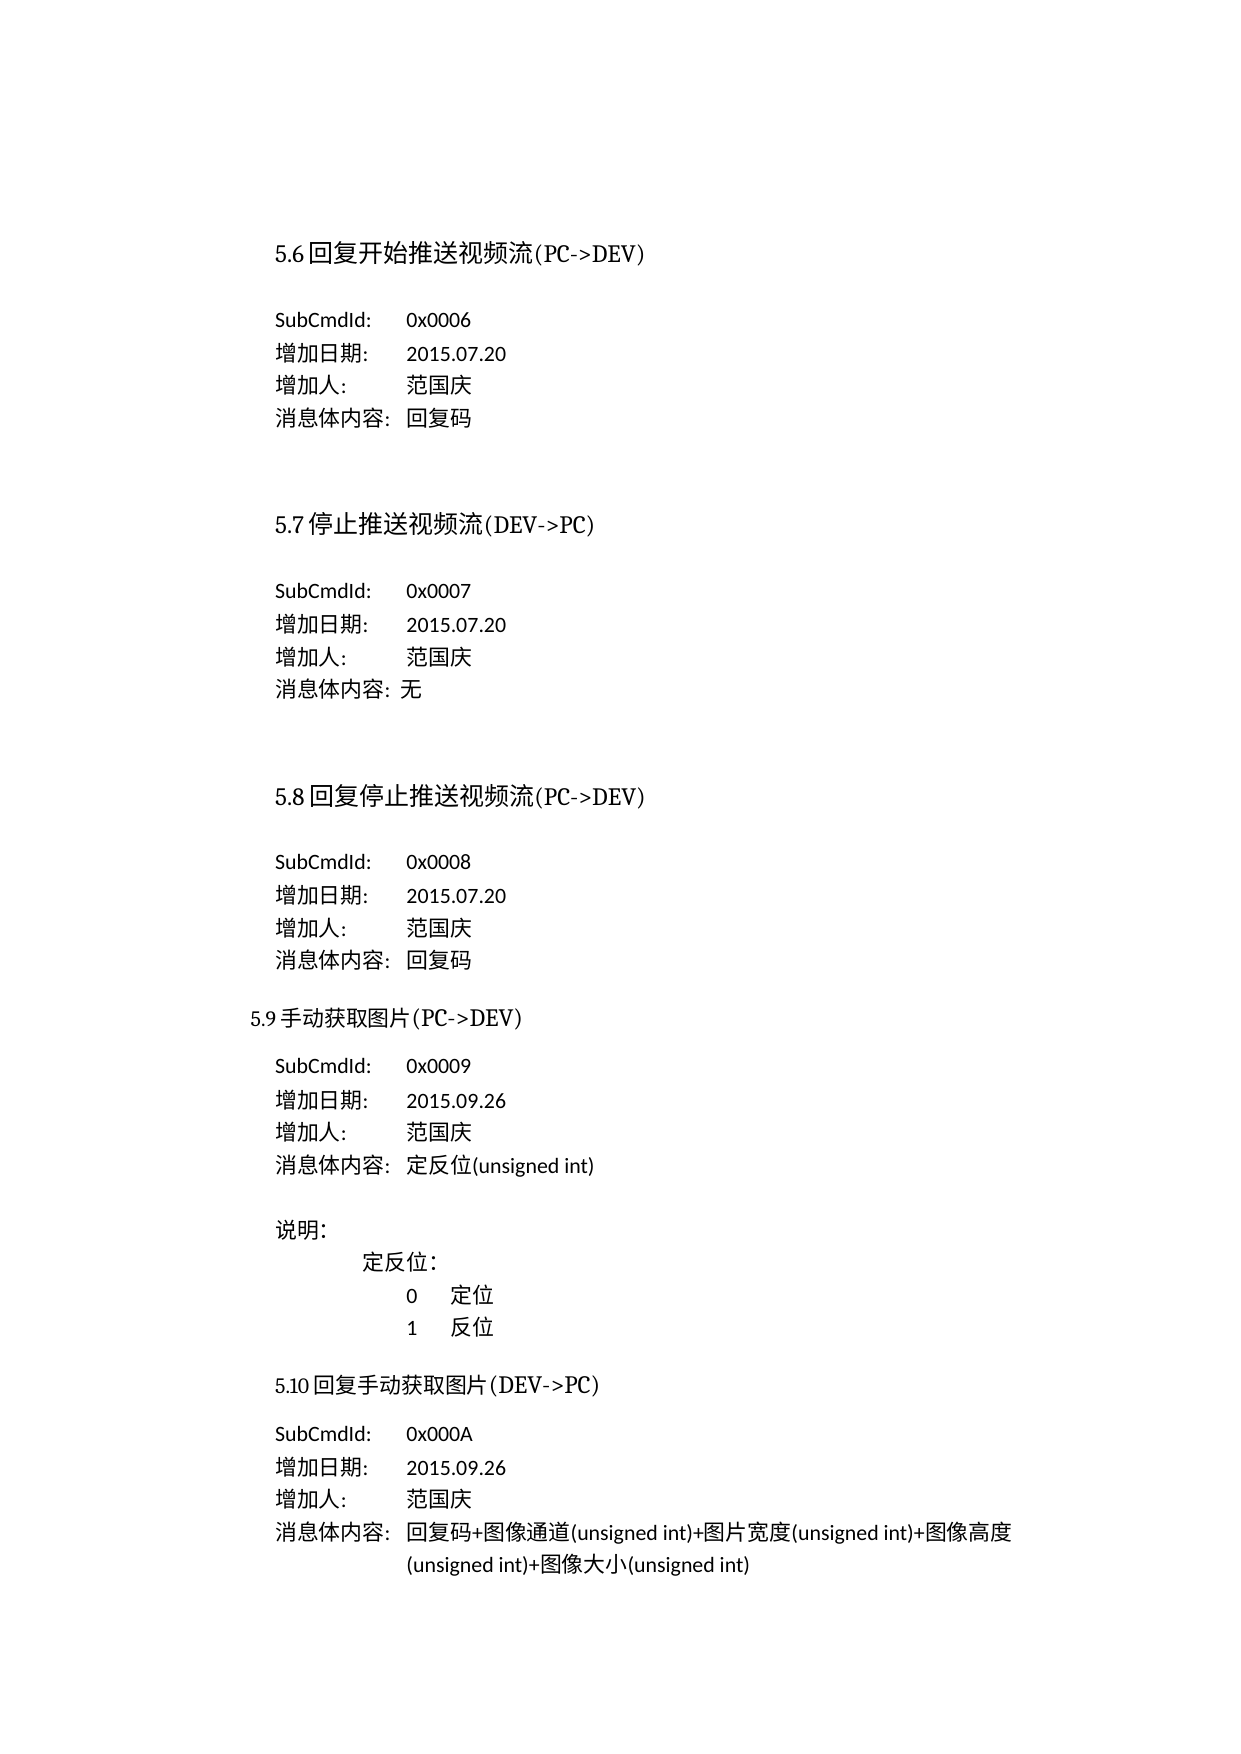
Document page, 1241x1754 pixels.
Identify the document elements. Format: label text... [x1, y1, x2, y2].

subtitle 5.9手动获取图片(PC->DEV) [187, 1000, 1053, 1033]
text 增加人: 范国庆 [187, 639, 1053, 672]
list 定位 [406, 1277, 1053, 1310]
text SubCmdId: 0x000A [187, 1417, 1053, 1449]
text 增加日期: 2015.07.20 [187, 607, 1053, 639]
text 增加人: 范国庆 [187, 1115, 1053, 1147]
subtitle 5.7停止推送视频流(DEV->PC) [187, 491, 1053, 556]
text 增加日期: 2015.07.20 [187, 878, 1053, 910]
list 反位 [406, 1310, 1053, 1342]
text 增加日期: 2015.07.20 [187, 336, 1053, 368]
text 说明： [187, 1212, 1053, 1245]
text 消息体内容: 回复码 [187, 401, 1053, 433]
text 消息体内容: 回复码+图像通道(unsigned int)+图片宽度(unsigned int)+图像高度 [187, 1514, 1053, 1547]
text 增加人: 范国庆 [187, 368, 1053, 401]
text 消息体内容: 无 [187, 672, 1053, 704]
text 增加日期: 2015.09.26 [187, 1082, 1053, 1115]
text 增加日期: 2015.09.26 [187, 1449, 1053, 1482]
subtitle 5.10回复手动获取图片(DEV->PC) [187, 1367, 1053, 1400]
text SubCmdId: 0x0008 [187, 845, 1053, 878]
subtitle 5.8回复停止推送视频流(PC->DEV) [187, 762, 1053, 827]
text 定反位： [187, 1245, 1053, 1277]
text 消息体内容: 回复码 [187, 943, 1053, 975]
subtitle 5.6回复开始推送视频流(PC->DEV) [187, 219, 1053, 284]
text 增加人: 范国庆 [187, 910, 1053, 943]
text SubCmdId: 0x0007 [187, 574, 1053, 607]
text 消息体内容: 定反位(unsigned int) [187, 1147, 1053, 1180]
text 增加人: 范国庆 [187, 1482, 1053, 1514]
text (unsigned int)+图像大小(unsigned int) [264, 1547, 1053, 1579]
text SubCmdId: 0x0009 [187, 1050, 1053, 1082]
text SubCmdId: 0x0006 [187, 303, 1053, 336]
